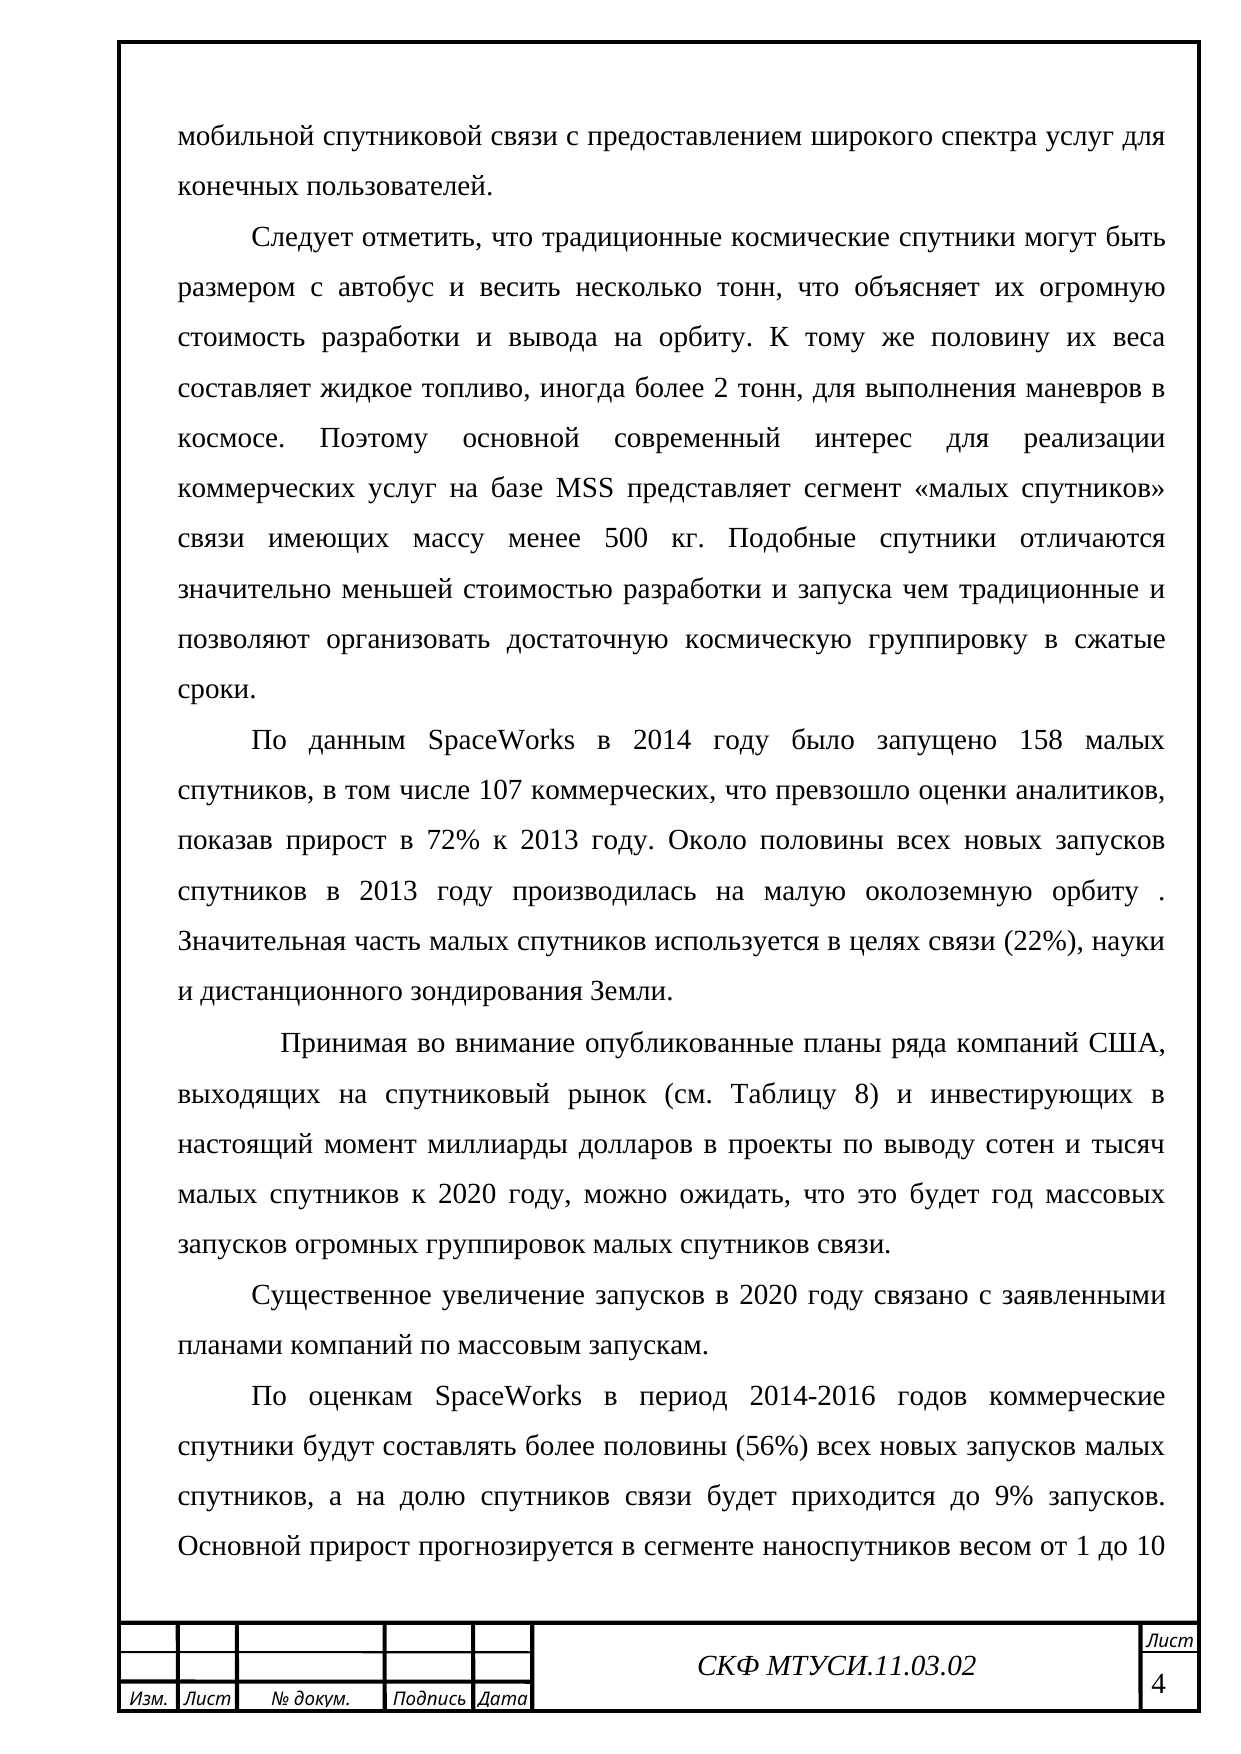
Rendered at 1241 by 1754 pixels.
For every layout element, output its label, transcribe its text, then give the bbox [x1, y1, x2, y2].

text По данным SpaceWorks в 2014 году было запущено 158 малых спутников, в том числе 107 коммерческих, что превзошло оценки аналитиков, показав прирост в 72% к 2013 году. Около половины всех новых запусков спутников в 2013 году производилась на малую околоземную орбиту . Значительная часть малых спутников используется в целях связи (22%), науки и дистанционного зондирования Земли. [177, 722, 1166, 1007]
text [177, 1378, 1166, 1562]
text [177, 118, 1166, 202]
text Следует отметить, что традиционные космические спутники могут быть размером с автобус и весить несколько тонн, что объясняет их огромную стоимость разработки и вывода на орбиту. К тому же половину их веса составляет жидкое топливо, иногда более 2 тонн, для выполнения маневров в космосе. Поэтому основной современный интерес для реализации коммерческих услуг на базе MSS представляет сегмент «малых спутников» связи имеющих массу менее 500 кг. Подобные спутники отличаются значительно меньшей стоимостью разработки и запуска чем традиционные и позволяют организовать достаточную космическую группировку в сжатые сроки. [177, 219, 1166, 705]
text Принимая во внимание опубликованные планы ряда компаний США, выходящих на спутниковый рынок (см. Таблицу 8) и инвестирующих в настоящий момент миллиарды долларов в проекты по выводу сотен и тысяч малых спутников к 2020 году, можно ожидать, что это будет год массовых запусков огромных группировок малых спутников связи. [177, 1024, 1166, 1260]
text Существенное увеличение запусков в 2020 году связано с заявленными планами компаний по массовым запускам. [177, 1277, 1166, 1361]
